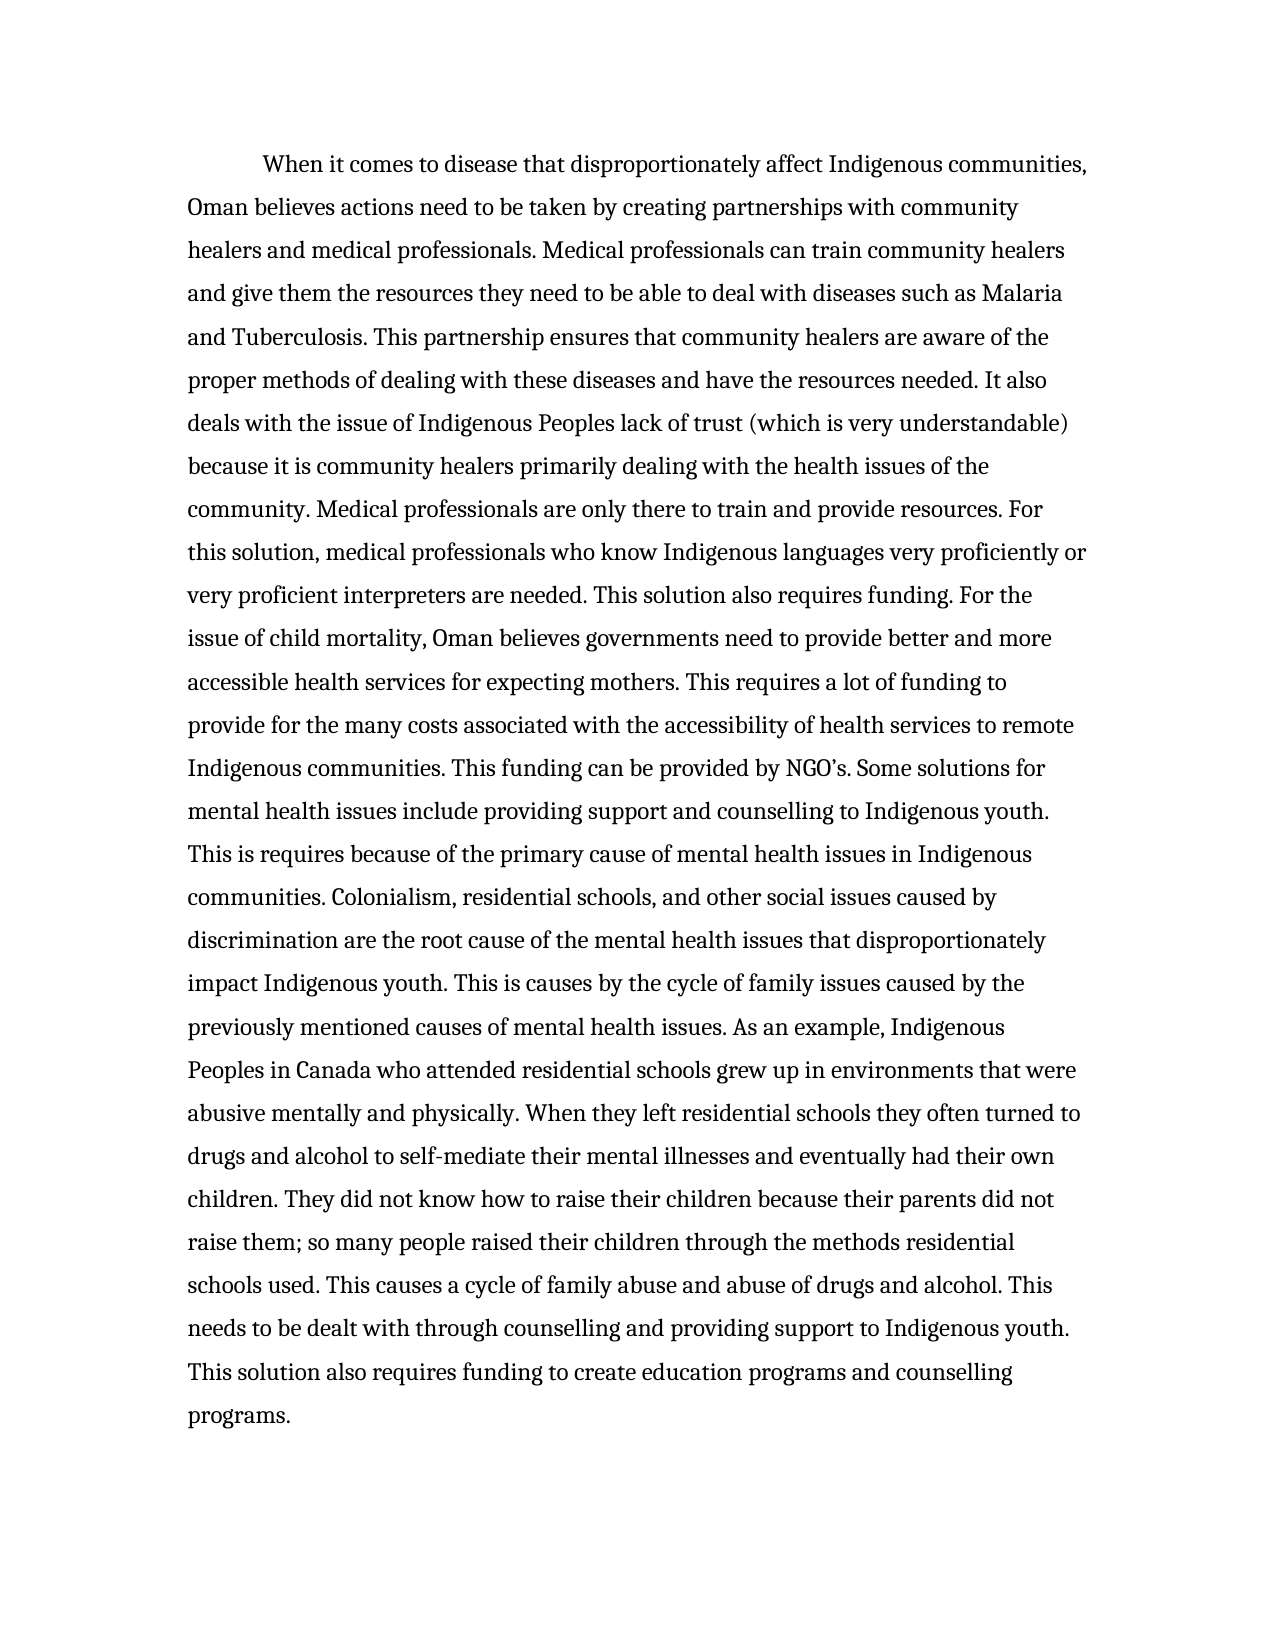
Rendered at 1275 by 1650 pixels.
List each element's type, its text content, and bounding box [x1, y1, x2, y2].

text When it comes to disease that disproportionately affect Indigenous communities, Oman believes actions need to be taken by creating partnerships with community healers and medical professionals. Medical professionals can train community healers and give them the resources they need to be able to deal with diseases such as Malaria and Tuberculosis. This partnership ensures that community healers are aware of the proper methods of dealing with these diseases and have the resources needed. It also deals with the issue of Indigenous Peoples lack of trust (which is very understandable) because it is community healers primarily dealing with the health issues of the community. Medical professionals are only there to train and provide resources. For this solution, medical professionals who know Indigenous languages very proficiently or very proficient interpreters are needed. This solution also requires funding. For the issue of child mortality, Oman believes governments need to provide better and more accessible health services for expecting mothers. This requires a lot of funding to provide for the many costs associated with the accessibility of health services to remote Indigenous communities. This funding can be provided by NGO’s. Some solutions for mental health issues include providing support and counselling to Indigenous youth. This is requires because of the primary cause of mental health issues in Indigenous communities. Colonialism, residential schools, and other social issues caused by discrimination are the root cause of the mental health issues that disproportionately impact Indigenous youth. This is causes by the cycle of family issues caused by the previously mentioned causes of mental health issues. As an example, Indigenous Peoples in Canada who attended residential schools grew up in environments that were abusive mentally and physically. When they left residential schools they often turned to drugs and alcohol to self-mediate their mental illnesses and eventually had their own children. They did not know how to raise their children because their parents did not raise them; so many people raised their children through the methods residential schools used. This causes a cycle of family abuse and abuse of drugs and alcohol. This needs to be dealt with through counselling and providing support to Indigenous youth. This solution also requires funding to create education programs and counselling programs. [187, 150, 1087, 1429]
